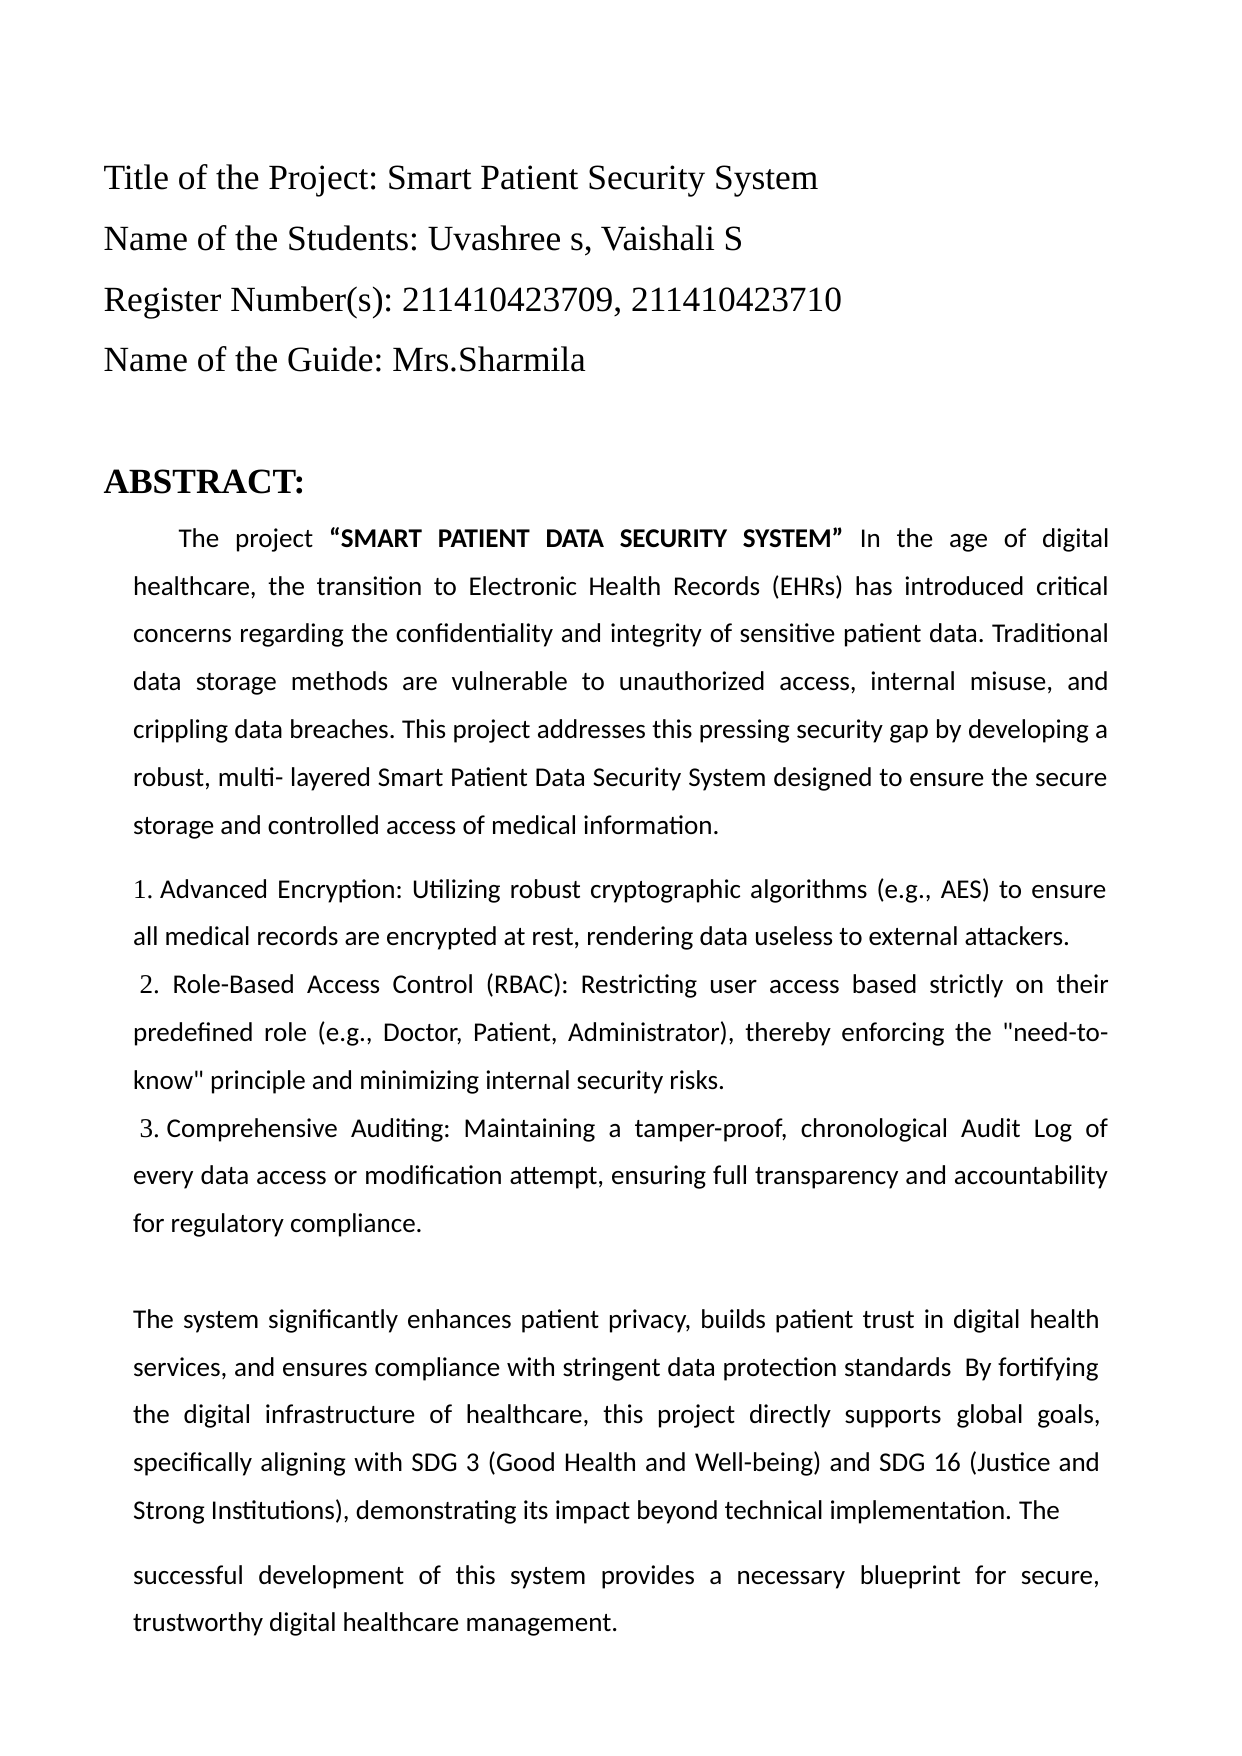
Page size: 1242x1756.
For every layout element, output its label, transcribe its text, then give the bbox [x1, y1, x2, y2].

list Advanced Encryption: Utilizing robust cryptographic algorithms (e.g., AES) to ensure all medical records are encrypted at rest, rendering data useless to external attackers. [133, 872, 1107, 952]
text ABSTRACT: [103, 460, 1183, 501]
text Title of the Project: Smart Patient Security System [103, 157, 1183, 197]
text The project “SMART PATIENT DATA SECURITY SYSTEM” In the age of digital healthcare, the transition to Electronic Health Records (EHRs) has introduced critical concerns regarding the confidentiality and integrity of sensitive patient data. Traditional data storage methods are vulnerable to unauthorized access, internal misuse, and crippling data breaches. This project addresses this pressing security gap by developing a robust, multi- layered Smart Patient Data Security System designed to ensure the secure storage and controlled access of medical information. [133, 521, 1109, 841]
text The system significantly enhances patient privacy, builds patient trust in digital health services, and ensures compliance with stringent data protection standards By fortifying the digital infrastructure of healthcare, this project directly supports global goals, specifically aligning with SDG 3 (Good Health and Well-being) and SDG 16 (Justice and Strong Institutions), demonstrating its impact beyond technical implementation. The [133, 1302, 1101, 1526]
list Comprehensive Auditing: Maintaining a tamper-proof, chronological Audit Log of every data access or modification attempt, ensuring full transparency and accountability for regulatory compliance. [133, 1111, 1109, 1239]
text Register Number(s): 211410423709, 211410423710 [103, 278, 1183, 319]
text Name of the Students: Uvashree s, Vaishali S [103, 217, 1183, 258]
text Name of the Guide: Mrs.Sharmila [103, 339, 1183, 379]
text successful development of this system provides a necessary blueprint for secure, trustworthy digital healthcare management. [133, 1558, 1101, 1639]
list Role-Based Access Control (RBAC): Restricting user access based strictly on their predefined role (e.g., Doctor, Patient, Administrator), thereby enforcing the "need-to-know" principle and minimizing internal security risks. [133, 967, 1110, 1096]
